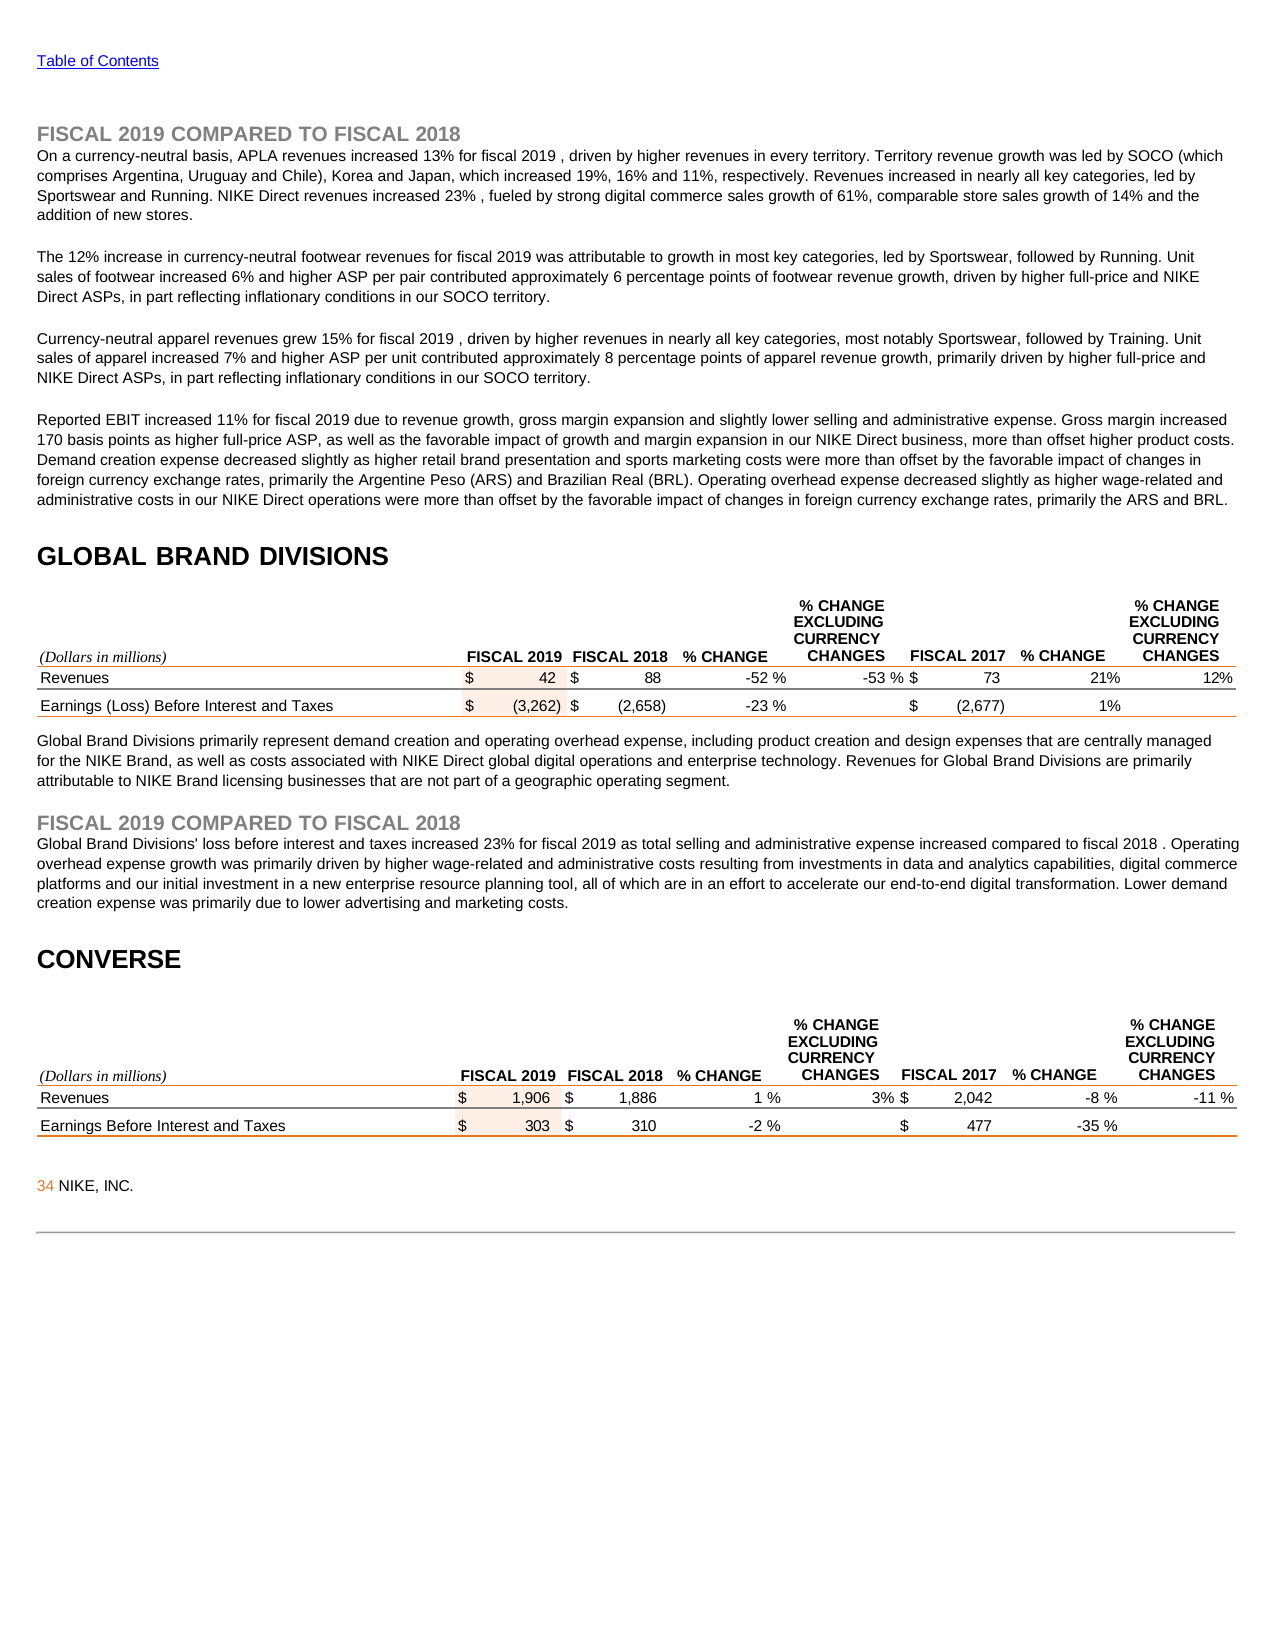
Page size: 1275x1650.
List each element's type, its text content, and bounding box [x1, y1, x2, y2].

text (Dollars in millions) FISCAL 2019 FISCAL 2018 % CHANGE [39, 1067, 766, 1085]
text Currency-neutral apparel revenues grew 15% for fiscal 2019 , driven by higher revenues in nearly all key categories, most notably Sportswear, followed by Training. Unit sales of apparel increased 7% and higher ASP per unit contributed approximately 8 percentage points of apparel revenue growth, primarily driven by higher full-price and NIKE Direct ASPs, in part reflecting inflationary conditions in our SOCO territory. [37, 329, 1233, 387]
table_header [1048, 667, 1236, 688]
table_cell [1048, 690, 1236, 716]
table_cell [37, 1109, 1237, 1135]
text The 12% increase in currency-neutral footwear revenues for fiscal 2019 was attributable to growth in most key categories, led by Sportswear, followed by Running. Unit sales of footwear increased 6% and higher ASP per pair contributed approximately 6 percentage points of footwear revenue growth, driven by higher full-price and NIKE Direct ASPs, in part reflecting inflationary conditions in our SOCO territory. [37, 248, 1226, 305]
text Global Brand Divisions' loss before interest and taxes increased 23% for fiscal 2019 as total selling and administrative expense increased compared to fiscal 2018 . Operating overhead expense growth was primarily driven by higher wage-related and administrative costs resulting from investments in data and analytics capabilities, digital commerce platforms and our initial investment in a new enterprise resource planning tool, all of which are in an effort to accelerate our end-to-end digital transformation. Lower demand creation expense was primarily due to lower advertising and marketing costs. [37, 835, 1248, 912]
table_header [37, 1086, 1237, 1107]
subtitle CONVERSE [37, 944, 1248, 974]
text % CHANGE EXCLUDING CURRENCY [788, 1017, 879, 1067]
text Reported EBIT increased 11% for fiscal 2019 due to revenue growth, gross margin expansion and slightly lower selling and administrative expense. Gross margin increased 170 basis points as higher full-price ASP, as well as the favorable impact of growth and margin expansion in our NIKE Direct business, more than offset higher product costs. Demand creation expense decreased slightly as higher retail brand presentation and sports marketing costs were more than offset by the favorable impact of changes in foreign currency exchange rates, primarily the Argentine Peso (ARS) and Brazilian Real (BRL). Operating overhead expense decreased slightly as higher wage-related and administrative costs in our NIKE Direct operations were more than offset by the favorable impact of changes in foreign currency exchange rates, primarily the ARS and BRL. [37, 411, 1236, 508]
text 34 NIKE, INC. [37, 1176, 1248, 1194]
text % CHANGE EXCLUDING CURRENCY [793, 598, 885, 648]
subtitle FISCAL 2019 COMPARED TO FISCAL 2018 [37, 123, 1248, 147]
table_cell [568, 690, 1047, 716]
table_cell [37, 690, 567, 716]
subtitle GLOBAL BRAND DIVISIONS [37, 541, 1248, 571]
text (Dollars in millions) FISCAL 2019 FISCAL 2018 % CHANGE [39, 648, 772, 666]
text CHANGES FISCAL 2017 % CHANGE [801, 1067, 1102, 1084]
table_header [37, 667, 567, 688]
text % CHANGE EXCLUDING CURRENCY CHANGES [1124, 1017, 1215, 1084]
text Global Brand Divisions primarily represent demand creation and operating overhead expense, including product creation and design expenses that are centrally managed for the NIKE Brand, as well as costs associated with NIKE Direct global digital operations and enterprise technology. Revenues for Global Brand Divisions are primarily attributable to NIKE Brand licensing businesses that are not part of a geographic operating segment. [37, 732, 1226, 789]
subtitle FISCAL 2019 COMPARED TO FISCAL 2018 [37, 811, 1248, 835]
text % CHANGE EXCLUDING CURRENCY CHANGES [1128, 598, 1219, 665]
text CHANGES FISCAL 2017 % CHANGE [807, 648, 1107, 665]
text On a currency-neutral basis, APLA revenues increased 13% for fiscal 2019 , driven by higher revenues in every territory. Territory revenue growth was led by SOCO (which comprises Argentina, Uruguay and Chile), Korea and Japan, which increased 19%, 16% and 11%, respectively. Revenues increased in nearly all key categories, led by Sportswear and Running. NIKE Direct revenues increased 23% , fueled by strong digital commerce sales growth of 61%, comparable store sales growth of 14% and the addition of new stores. [37, 147, 1236, 224]
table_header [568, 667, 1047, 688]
